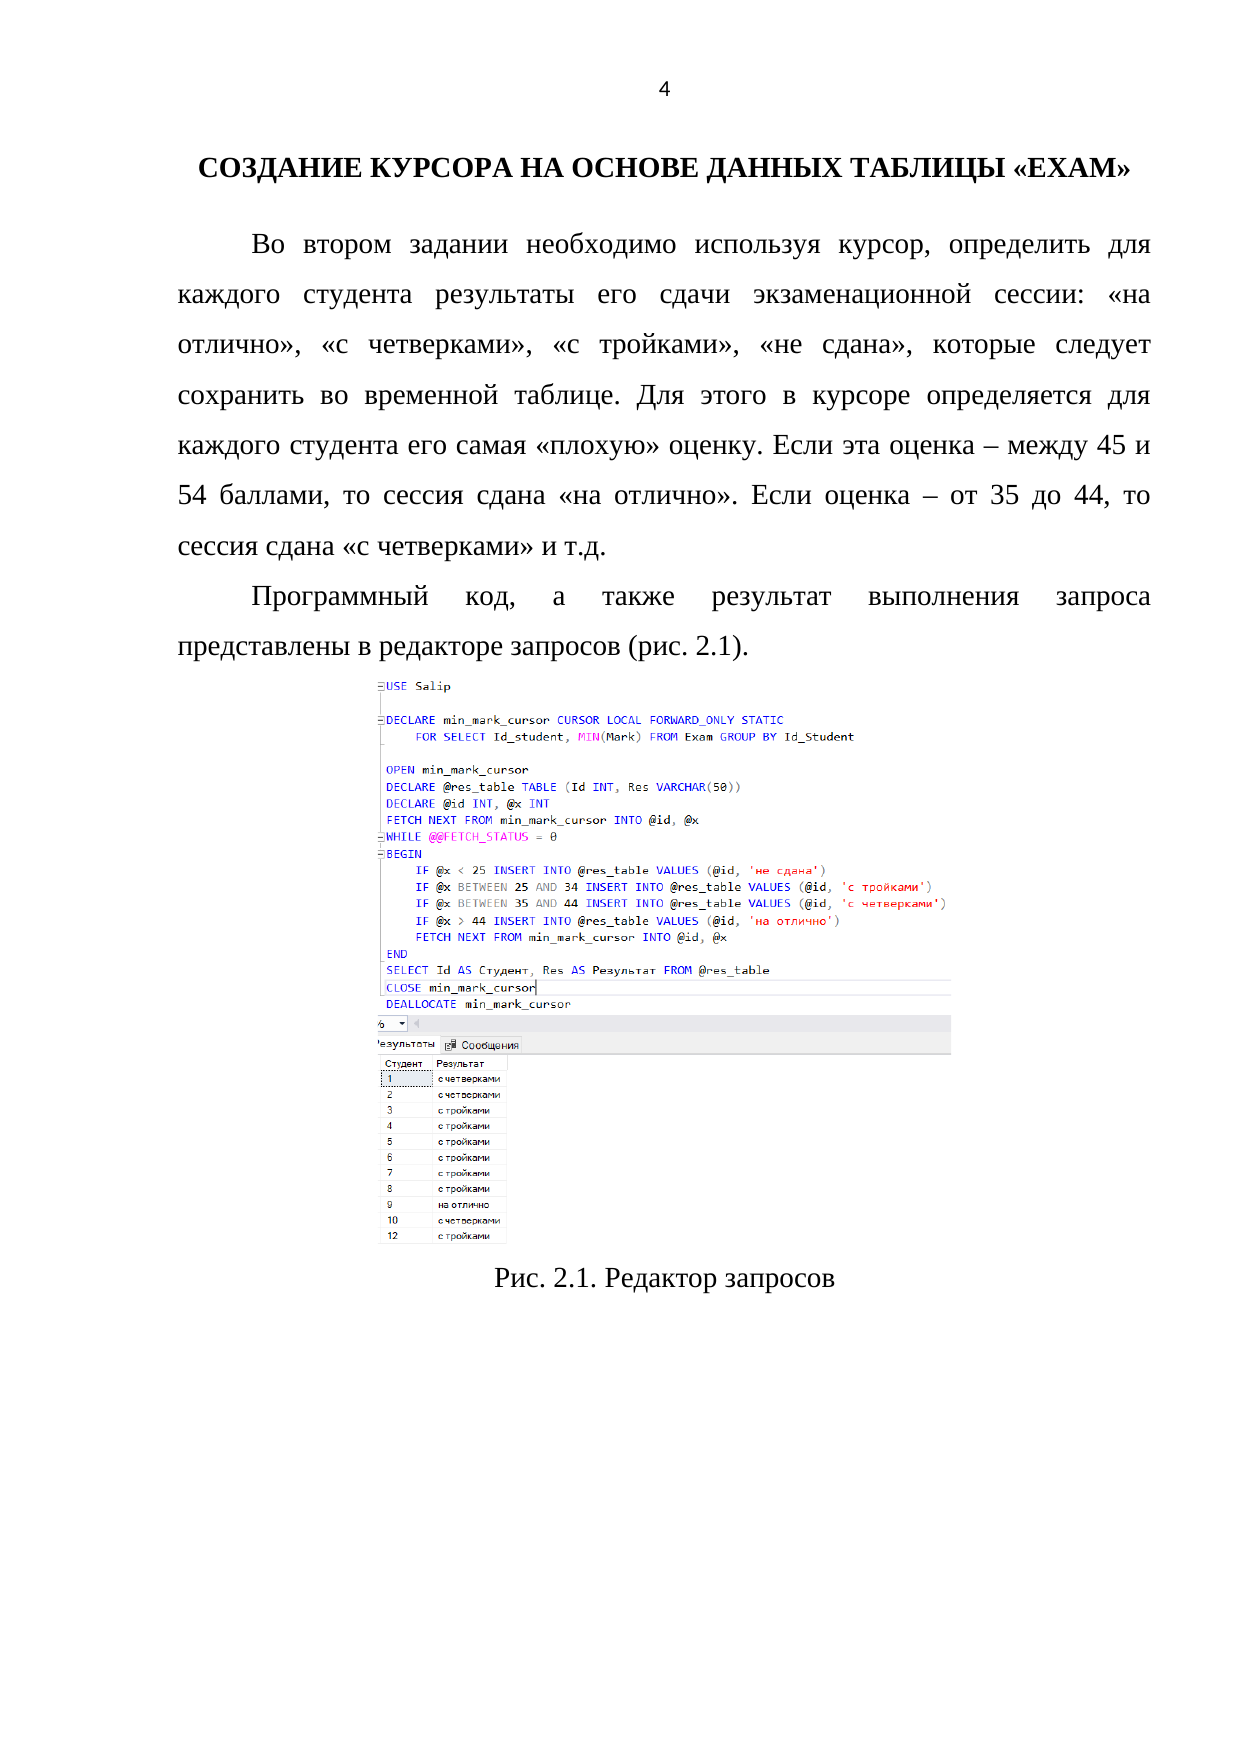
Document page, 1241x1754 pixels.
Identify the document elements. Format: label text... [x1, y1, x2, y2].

text Программный код, а также результат выполнения запроса представлены в редакторе запросов (рис. 2.1). [177, 578, 1152, 662]
text СОЗДАНИЕ КУРСОРА НА ОСНОВЕ ДАННЫХ ТАБЛИЦЫ «EXAM» [177, 151, 1152, 184]
text Во втором задании необходимо используя курсор, определить для каждого студента результаты его сдачи экзаменационной сессии: «на отлично», «с четверками», «с тройками», «не сдана», которые следует сохранить во временной таблице. Для этого в курсоре определяется для каждого студента его самая «плохую» оценку. Если эта оценка – между 45 и 54 баллами, то сессия сдана «на отлично». Если оценка – от 35 до 44, то сессия сдана «с четверками» и т.д. [177, 226, 1152, 561]
picture [377, 678, 952, 1246]
text Рис. 2.1. Редактор запросов [177, 1260, 1152, 1293]
